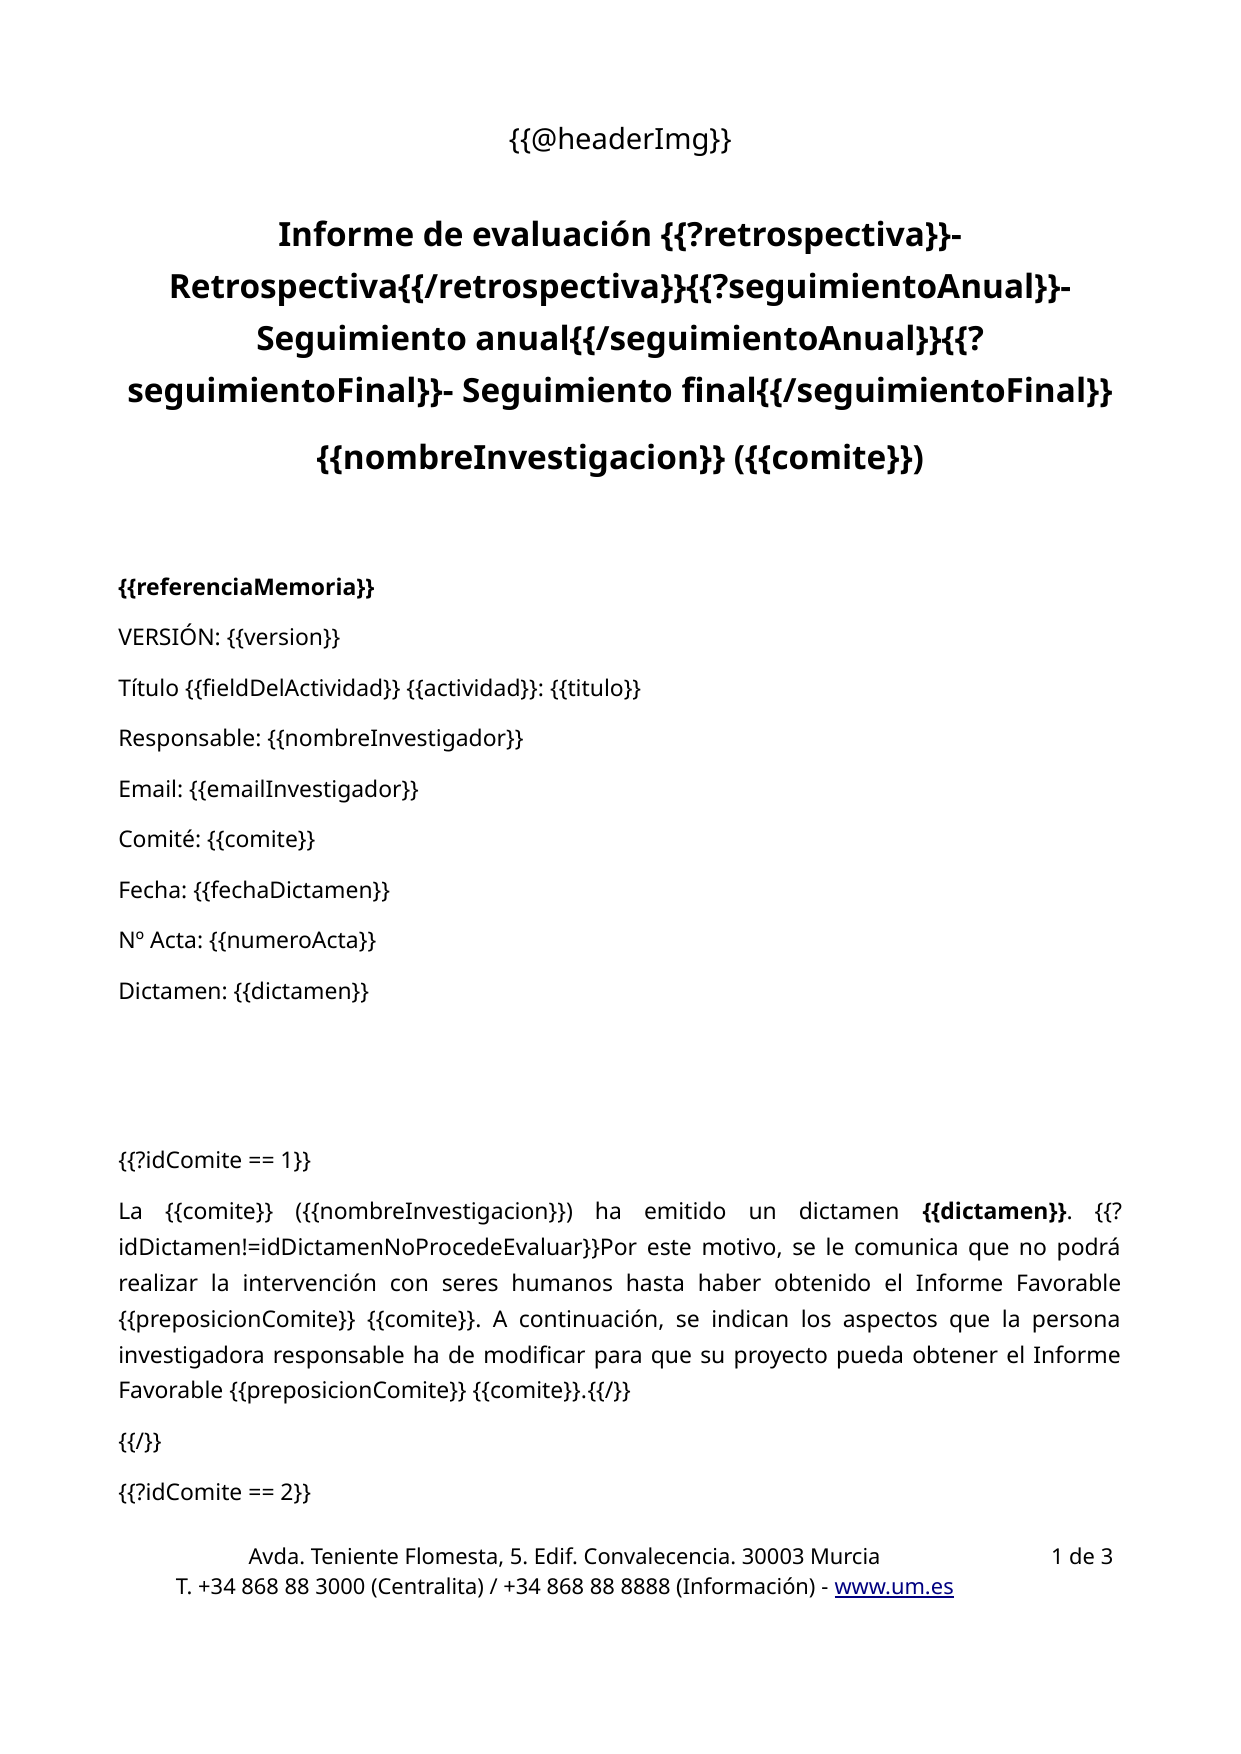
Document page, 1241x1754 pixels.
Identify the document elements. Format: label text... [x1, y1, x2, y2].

list Informe de evaluación {{?retrospectiva}}- Retrospectiva{{/retrospectiva}}{{?seguimientoAnual}}- Seguimiento anual{{/seguimientoAnual}}{{?seguimientoFinal}}- Seguimiento final{{/seguimientoFinal}} [118, 211, 1122, 413]
text Nº Acta: {{numeroActa}} [118, 924, 1122, 955]
text {{?idComite == 1}} [118, 1144, 1122, 1176]
text La {{comite}} ({{nombreInvestigacion}}) ha emitido un dictamen {{dictamen}}. {{?idDictamen!=idDictamenNoProcedeEvaluar}}Por este motivo, se le comunica que no podrá realizar la intervención con seres humanos hasta haber obtenido el Informe Favorable {{preposicionComite}} {{comite}}. A continuación, se indican los aspectos que la persona investigadora responsable ha de modificar para que su proyecto pueda obtener el Informe Favorable {{preposicionComite}} {{comite}}.{{/}} [118, 1195, 1122, 1406]
list {{referenciaMemoria}} [118, 571, 1122, 602]
text Título {{fieldDelActividad}} {{actividad}}: {{titulo}} [118, 672, 1122, 703]
text {{?idComite == 2}} [118, 1476, 1122, 1507]
text Dictamen: {{dictamen}} [118, 975, 1122, 1006]
text Responsable: {{nombreInvestigador}} [118, 722, 1122, 753]
text Fecha: {{fechaDictamen}} [118, 874, 1122, 905]
text Email: {{emailInvestigador}} [118, 773, 1122, 804]
list VERSIÓN: {{version}} [118, 621, 1122, 652]
text Comité: {{comite}} [118, 823, 1122, 854]
text {{/}} [118, 1425, 1122, 1456]
list {{nombreInvestigacion}} ({{comite}}) [118, 434, 1122, 552]
